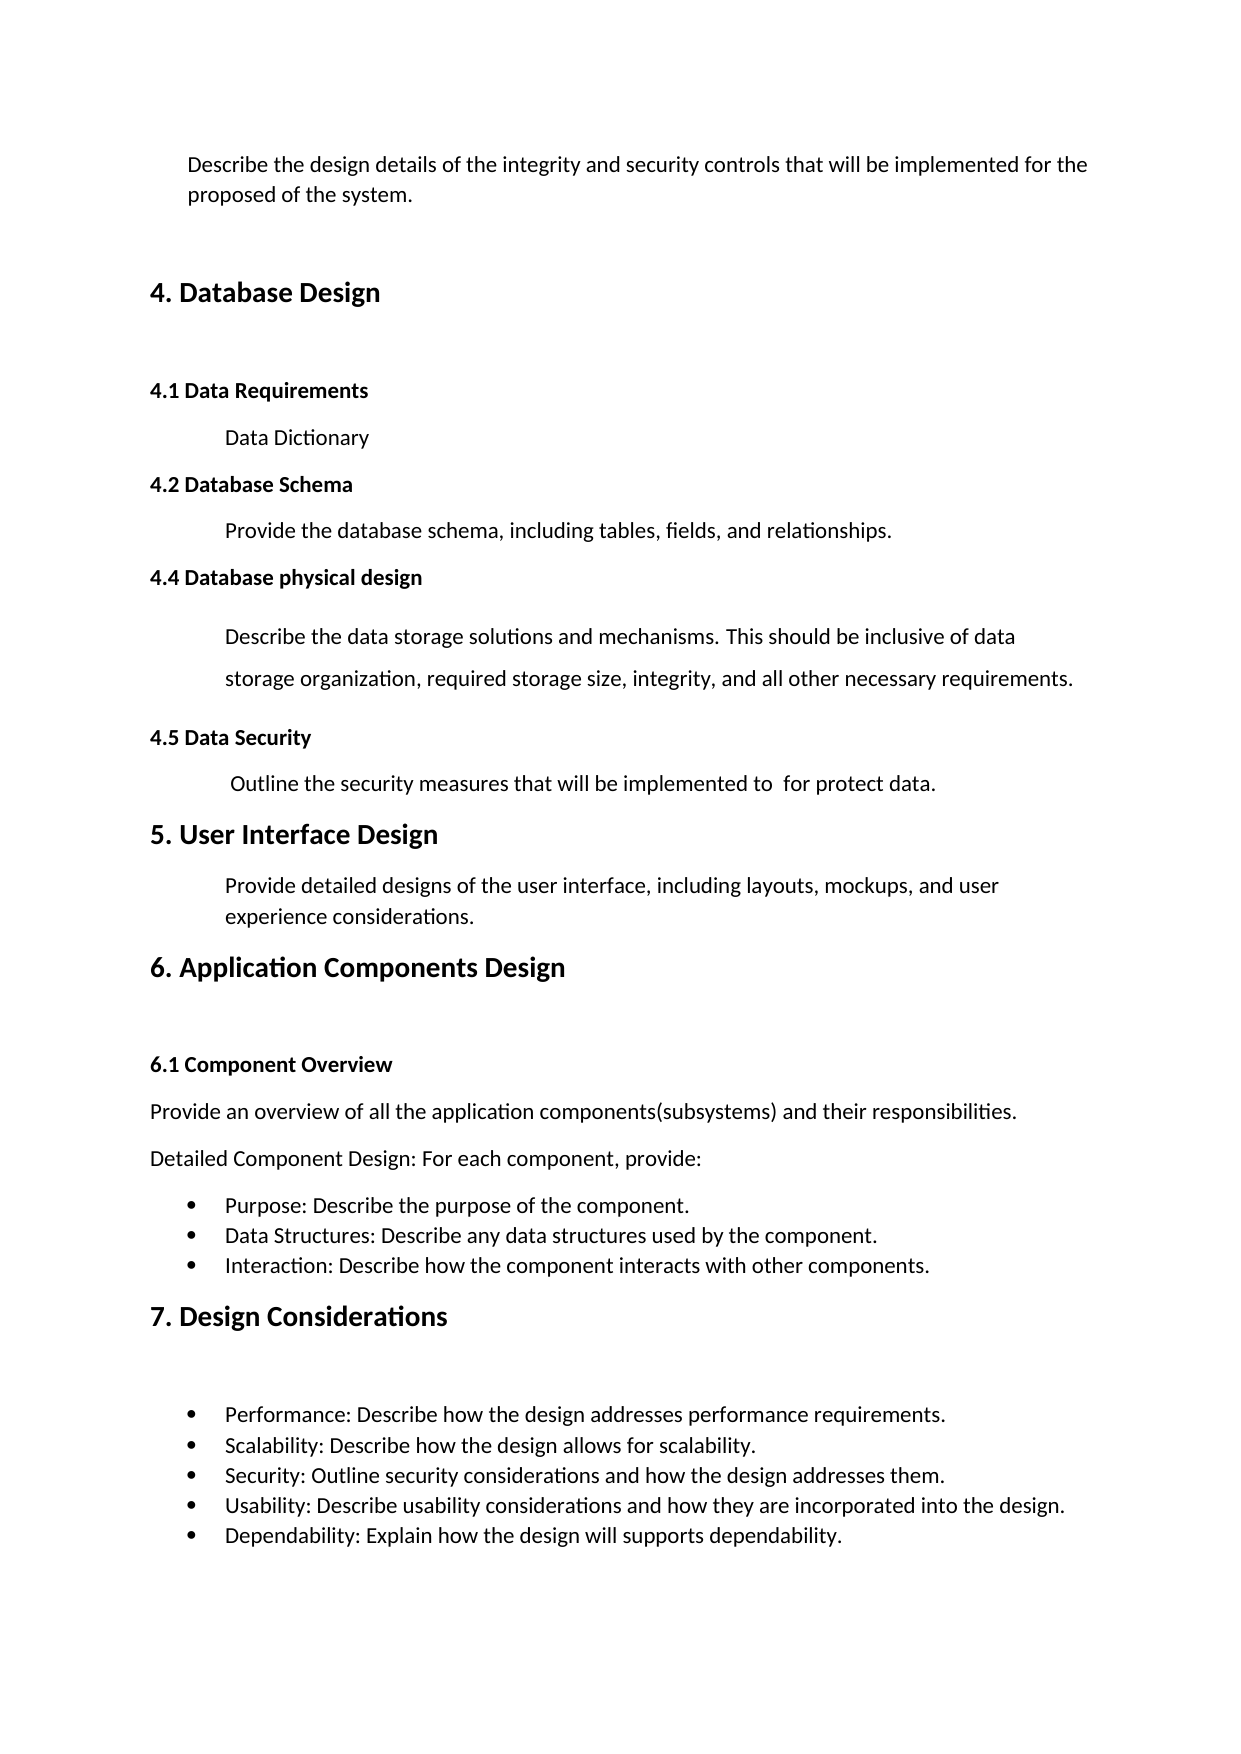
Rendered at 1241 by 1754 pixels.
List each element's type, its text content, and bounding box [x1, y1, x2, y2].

list Scalability: Describe how the design allows for scalability. [187, 1431, 1090, 1459]
text Data Dictionary [150, 423, 1090, 451]
text Provide the database schema, including tables, fields, and relationships. [150, 517, 1090, 544]
text 4.4 Database physical design [150, 563, 1090, 591]
text 4.1 Data Requirements [150, 376, 1090, 404]
text Provide detailed designs of the user interface, including layouts, mockups, and user experience considerations. [225, 872, 1090, 930]
text Provide an overview of all the application components(subsystems) and their responsibilities. [150, 1097, 1090, 1126]
list Security: Outline security considerations and how the design addresses them. [187, 1461, 1090, 1489]
text 5. User Interface Design [150, 816, 1090, 852]
list Purpose: Describe the purpose of the component. [187, 1191, 1090, 1219]
text 4.5 Data Security [150, 723, 1090, 751]
list Data Structures: Describe any data structures used by the component. [187, 1221, 1090, 1249]
text Detailed Component Design: For each component, provide: [150, 1144, 1090, 1172]
text Outline the security measures that will be implemented to for protect data. [150, 769, 1090, 798]
text 7. Design Considerations [150, 1298, 1090, 1334]
text Describe the data storage solutions and mechanisms. This should be inclusive of data storage organization, required storage size, integrity, and all other necessary requirements. [225, 622, 1090, 692]
list Dependability: Explain how the design will supports dependability. [187, 1521, 1090, 1549]
list Performance: Describe how the design addresses performance requirements. [187, 1401, 1090, 1428]
text 4.2 Database Schema [150, 470, 1090, 498]
text 4. Database Design [150, 274, 1090, 309]
text 6.1 Component Overview [150, 1051, 1090, 1079]
text 6. Application Components Design [150, 949, 1090, 984]
list Describe the design details of the integrity and security controls that will be implemented for the proposed of the system. [187, 150, 1090, 208]
list Usability: Describe usability considerations and how they are incorporated into the design. [187, 1491, 1090, 1519]
list Interaction: Describe how the component interacts with other components. [187, 1252, 1090, 1280]
